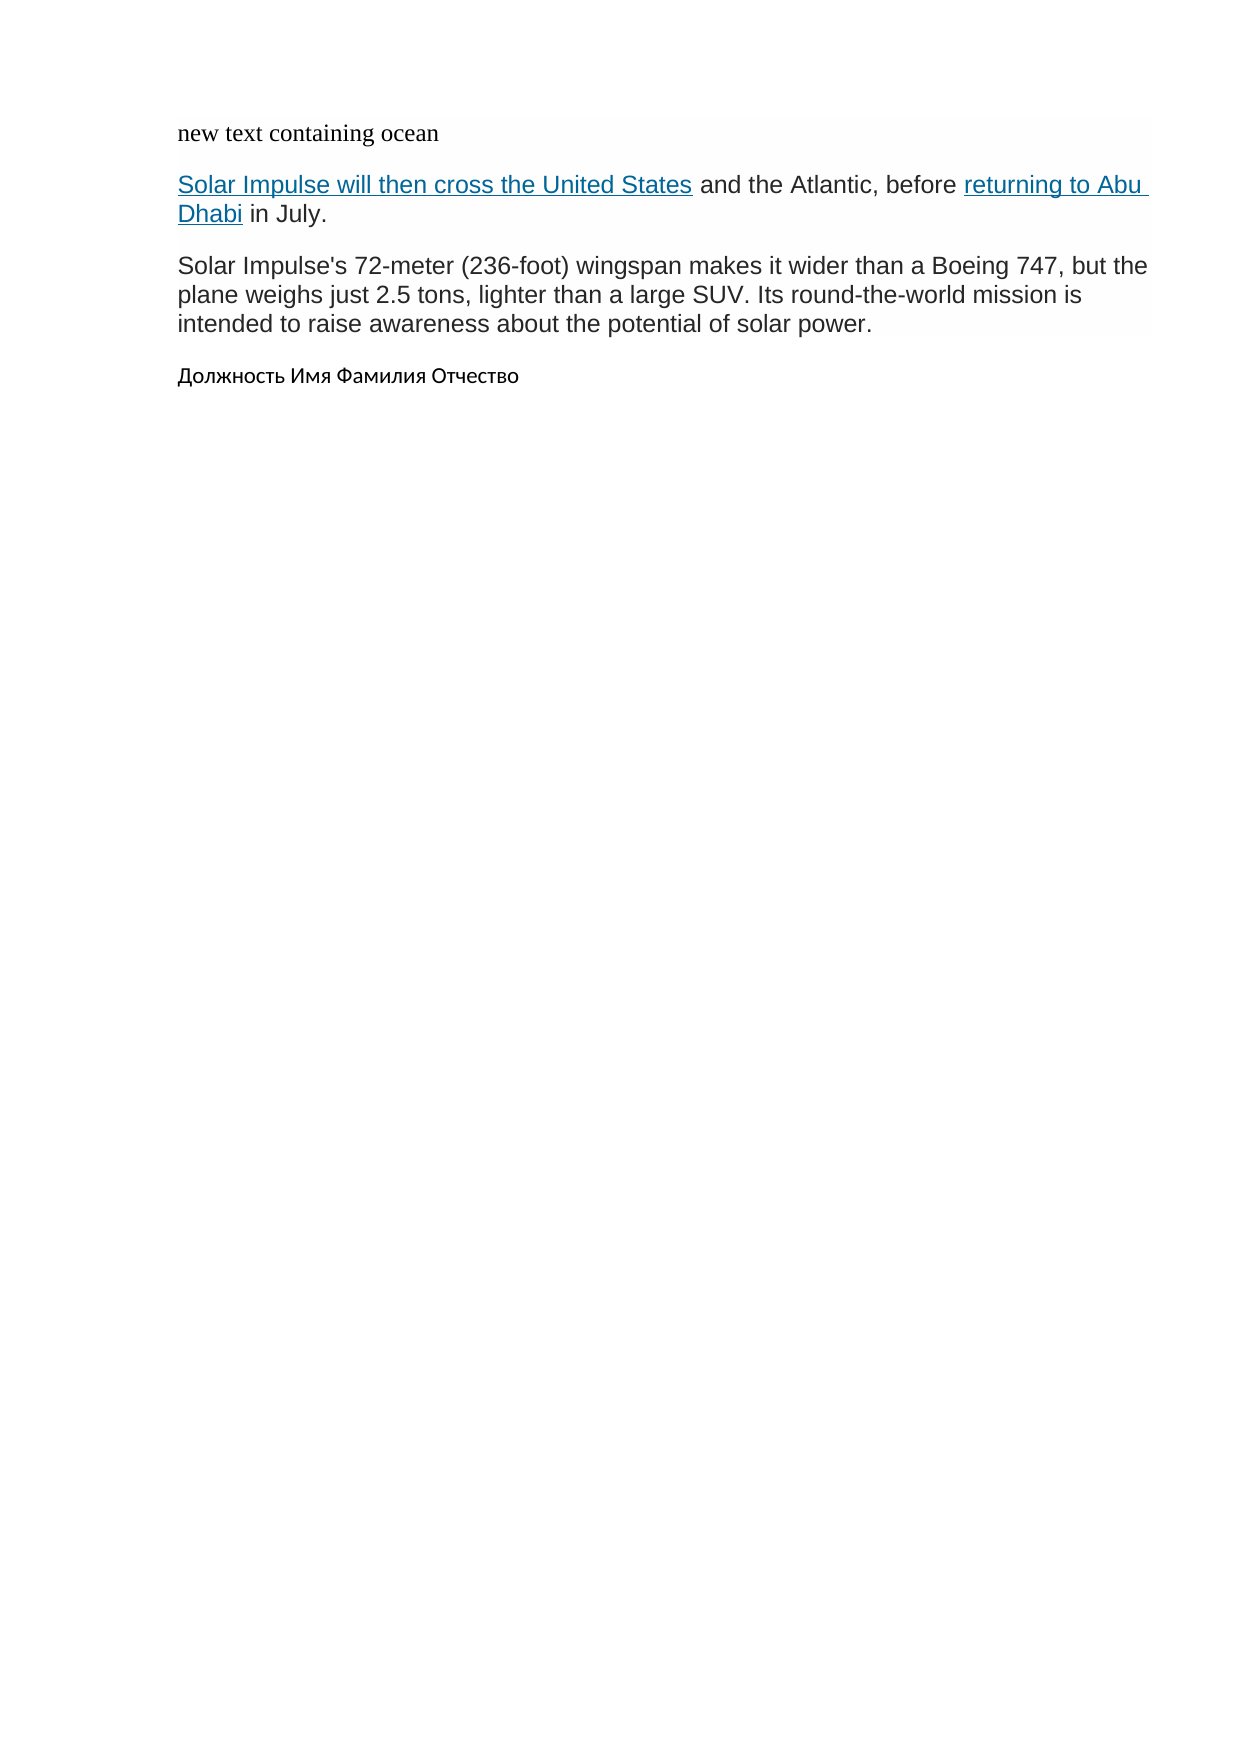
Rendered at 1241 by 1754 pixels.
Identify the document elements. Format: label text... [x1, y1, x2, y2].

text Solar Impulse will then cross the United States and the Atlantic, before returning to Abu Dhabi in July. [177, 170, 1152, 228]
text new text containing ocean [177, 118, 1152, 147]
text Должность Имя Фамилия Отчество [177, 361, 1152, 389]
text Solar Impulse's 72-meter (236-foot) wingspan makes it wider than a Boeing 747, but the plane weighs just 2.5 tons, lighter than a large SUV. Its round-the-world mission is intended to raise awareness about the potential of solar power. [177, 251, 1152, 337]
